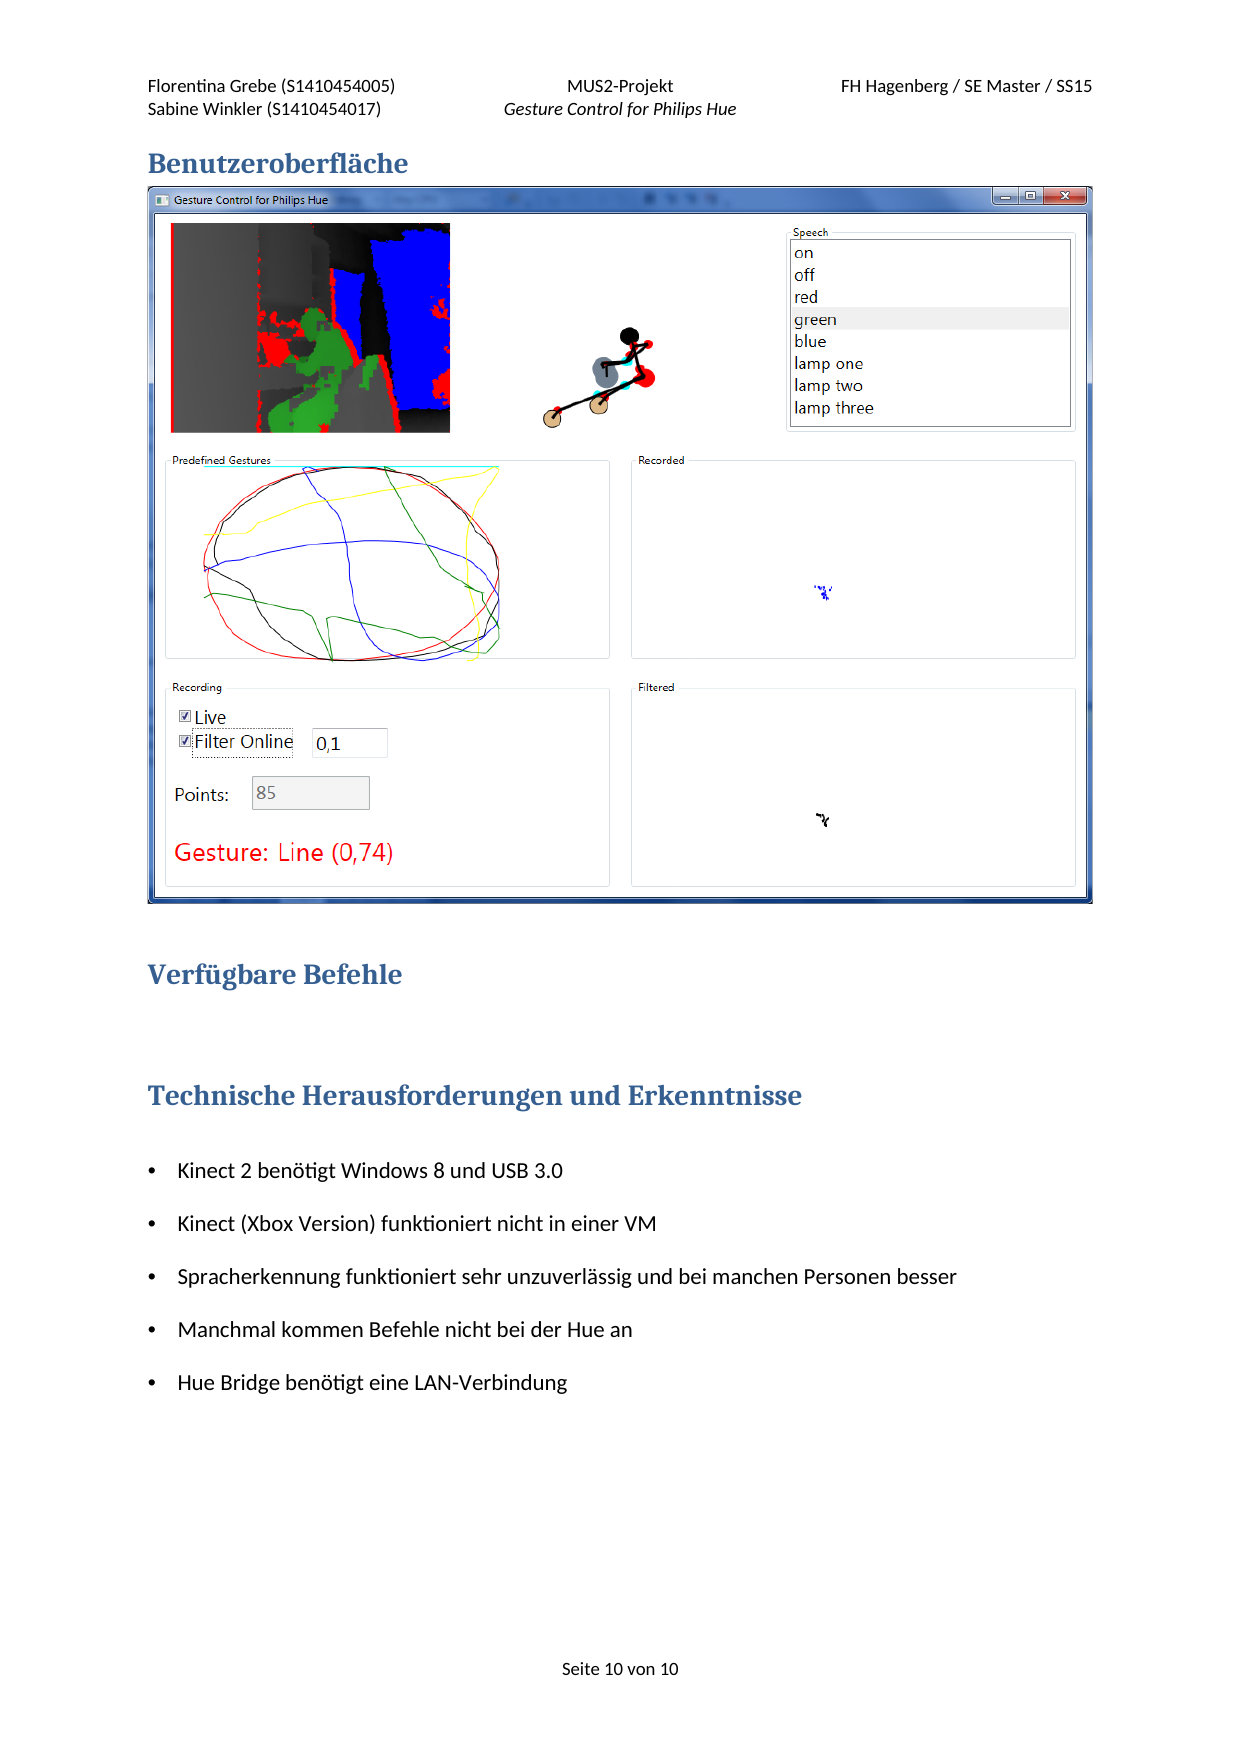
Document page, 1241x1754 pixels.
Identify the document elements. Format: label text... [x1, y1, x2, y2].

list Manchmal kommen Befehle nicht bei der Hue an [148, 1315, 1093, 1343]
list Kinect (Xbox Version) funktioniert nicht in einer VM [148, 1209, 1093, 1237]
list Spracherkennung funktioniert sehr unzuverlässig und bei manchen Personen besser [148, 1262, 1093, 1290]
picture [147, 186, 1093, 904]
subtitle Technische Herausforderungen und Erkenntnisse [148, 1079, 1093, 1151]
list Hue Bridge benötigt eine LAN-Verbindung [148, 1368, 1093, 1396]
subtitle Benutzeroberfläche [148, 148, 1093, 181]
subtitle Verfügbare Befehle [148, 958, 1093, 992]
list Kinect 2 benötigt Windows 8 und USB 3.0 [148, 1156, 1093, 1184]
